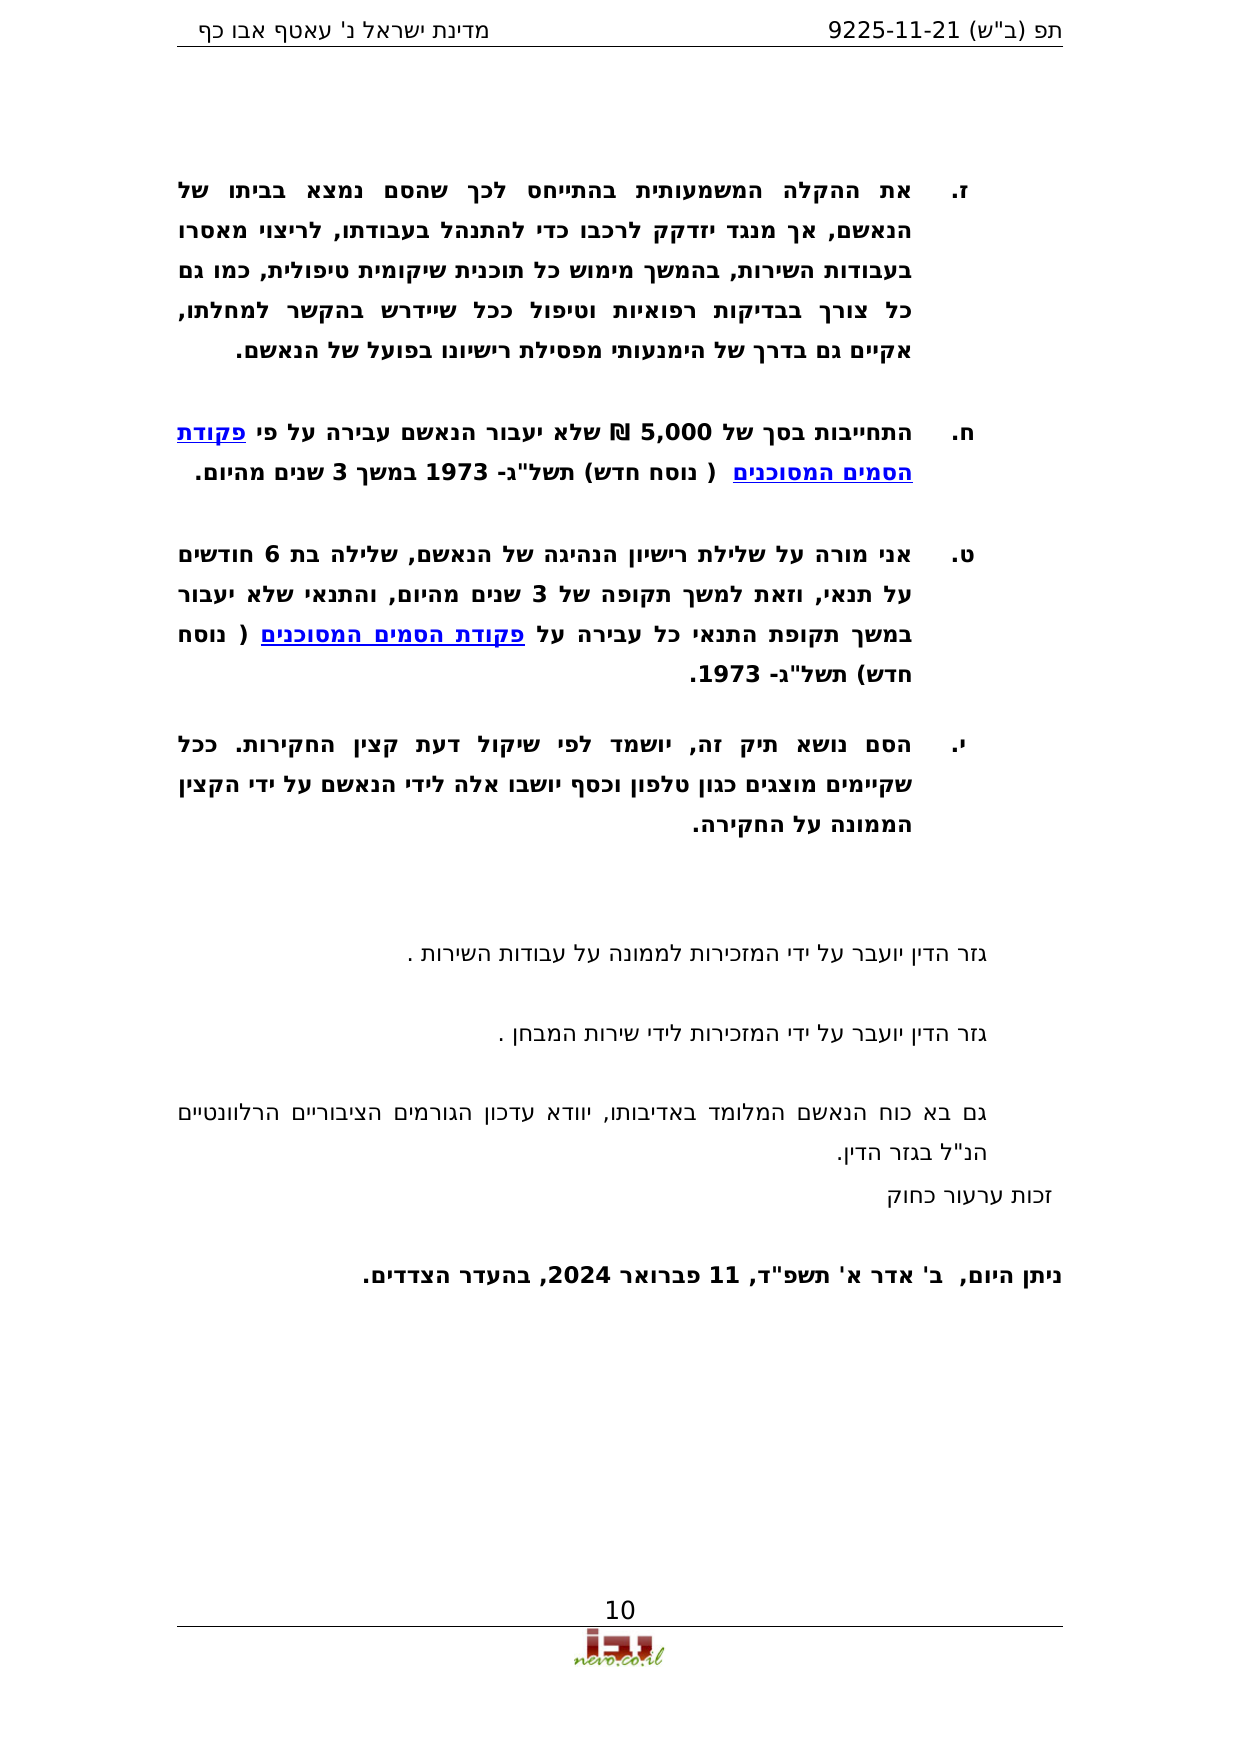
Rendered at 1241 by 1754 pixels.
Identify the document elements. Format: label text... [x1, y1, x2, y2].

list התחייבות בסך של 5,000 ₪ שלא יעבור הנאשם עבירה על פי פקודת הסמים המסוכנים ( נוסח חדש) תשל"ג- 1973 במשך 3 שנים מהיום. [177, 419, 951, 486]
list הסם נושא תיק זה, יושמד לפי שיקול דעת קצין החקירות. ככל שקיימים מוצגים כגון טלפון וכסף יושבו אלה לידי הנאשם על ידי הקצין הממונה על החקירה. [177, 731, 951, 838]
text גזר הדין יועבר על ידי המזכירות לידי שירות המבחן . [177, 1020, 988, 1046]
text 54678313זכות ערעור כחוק [177, 1183, 1063, 1209]
text ניתן היום, ב' אדר א' תשפ"ד, 11 פברואר 2024, בהעדר הצדדים. [177, 1262, 1063, 1329]
text גזר הדין יועבר על ידי המזכירות לממונה על עבודות השירות . [177, 940, 988, 967]
list אני מורה על שלילת רישיון הנהיגה של הנאשם, שלילה בת 6 חודשים על תנאי, וזאת למשך תקופה של 3 שנים מהיום, והתנאי שלא יעבור במשך תקופת התנאי כל עבירה על פקודת הסמים המסוכנים ( נוסח חדש) תשל"ג- 1973. [177, 541, 951, 688]
list את ההקלה המשמעותית בהתייחס לכך שהסם נמצא בביתו של הנאשם, אך מנגד יזדקק לרכבו כדי להתנהל בעבודתו, לריצוי מאסרו בעבודות השירות, בהמשך מימוש כל תוכנית שיקומית טיפולית, כמו גם כל צורך בבדיקות רפואיות וטיפול ככל שיידרש בהקשר למחלתו, אקיים גם בדרך של הימנעותי מפסילת רישיונו בפועל של הנאשם. [177, 177, 951, 364]
picture [574, 1628, 666, 1667]
text גם בא כוח הנאשם המלומד באדיבותו, יוודא עדכון הגורמים הציבוריים הרלוונטיים הנ"ל בגזר הדין. [177, 1099, 988, 1166]
